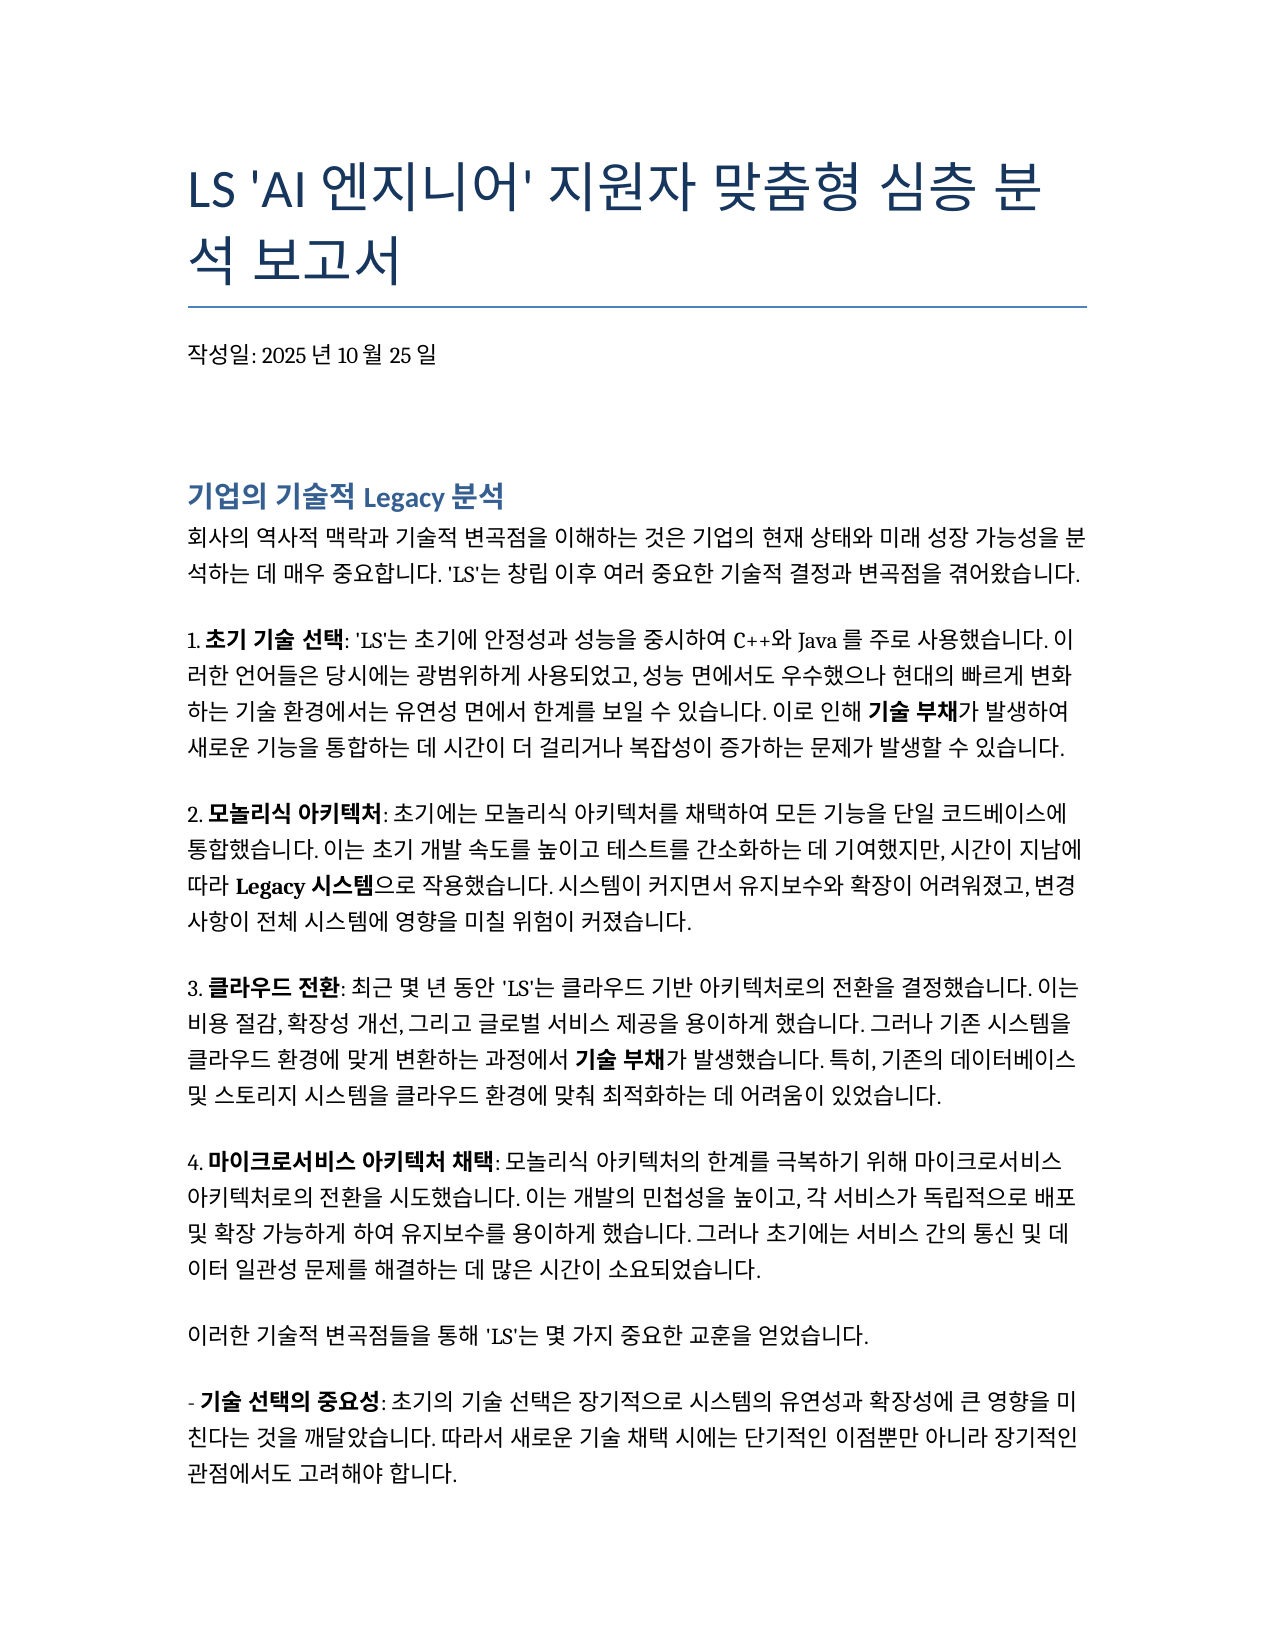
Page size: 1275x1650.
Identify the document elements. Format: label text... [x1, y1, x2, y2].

subtitle 기업의 기술적 Legacy 분석 [187, 476, 1087, 516]
title LS 'AI 엔지니어' 지원자 맞춤형 심층 분석 보고서 [187, 150, 1087, 308]
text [187, 522, 1087, 1489]
text 작성일: 2025년 10월 25일 [187, 339, 1087, 370]
